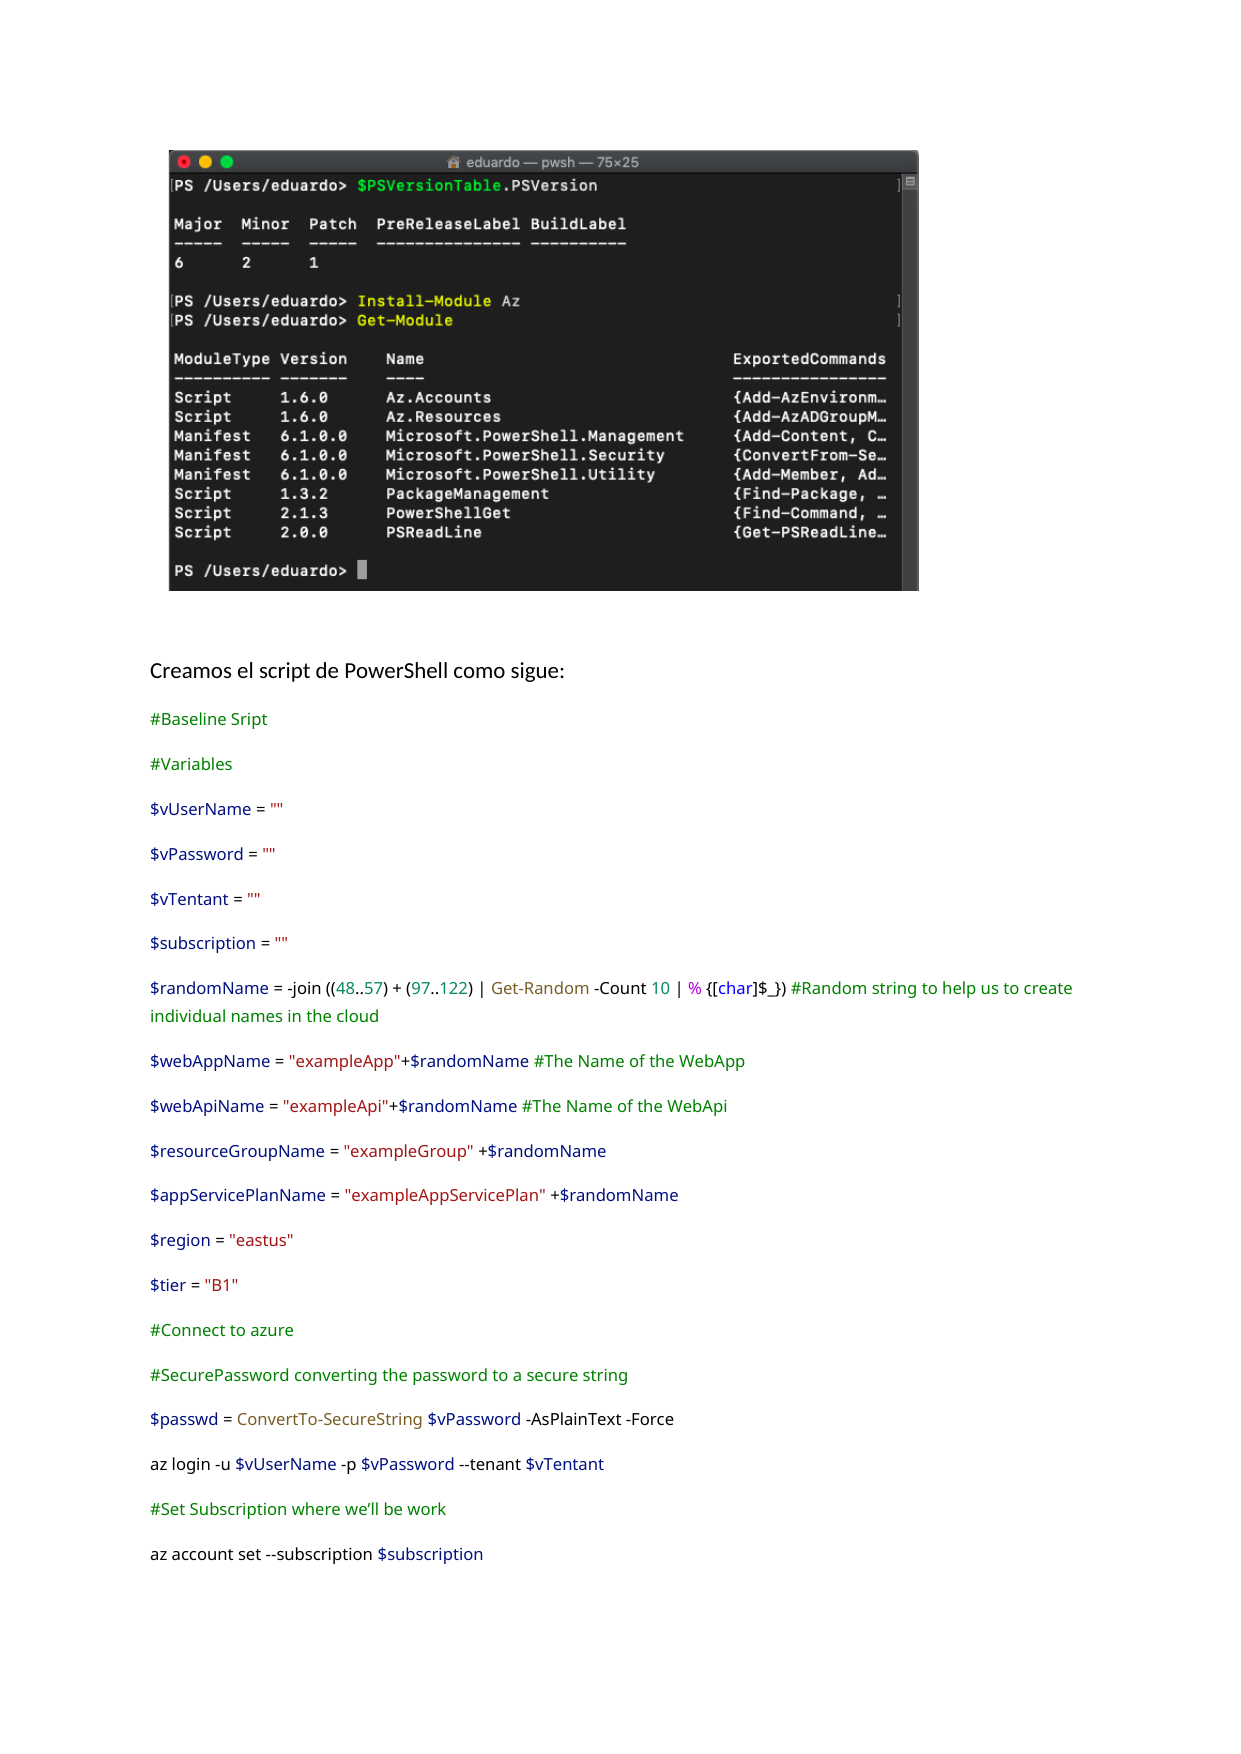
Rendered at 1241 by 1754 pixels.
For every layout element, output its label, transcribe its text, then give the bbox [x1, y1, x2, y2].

text #Connect to azure [150, 1314, 1090, 1342]
text $tier = "B1" [150, 1269, 1090, 1297]
text $vUserName = "" [150, 793, 1090, 821]
text #Variables [150, 748, 1090, 776]
text #SecurePassword converting the password to a secure string [150, 1358, 1090, 1387]
text $subscription = "" [150, 927, 1090, 955]
text az account set --subscription $subscription [150, 1538, 1090, 1566]
text $randomName = -join ((48..57) + (97..122) | Get-Random -Count 10 | % {[char]$_}) #Random string to help us to create individual names in the cloud [150, 972, 1090, 1028]
text $webApiName = "exampleApi"+$randomName #The Name of the WebApi [150, 1090, 1090, 1118]
text #Set Subscription where we’ll be work [150, 1493, 1090, 1521]
text $passwd = ConvertTo-SecureString $vPassword -AsPlainText -Force [150, 1403, 1090, 1431]
text #Baseline Sript [150, 703, 1090, 731]
text $region = "eastus" [150, 1224, 1090, 1252]
text az login -u $vUserName -p $vPassword --tenant $vTentant [150, 1448, 1090, 1476]
text Creamos el script de PowerShell como sigue: [150, 656, 1090, 684]
text $vTentant = "" [150, 882, 1090, 911]
text $resourceGroupName = "exampleGroup" +$randomName [150, 1134, 1090, 1163]
text $appServicePlanName = "exampleAppServicePlan" +$randomName [150, 1179, 1090, 1207]
text $webAppName = "exampleApp"+$randomName #The Name of the WebApp [150, 1045, 1090, 1073]
text $vPassword = "" [150, 838, 1090, 866]
